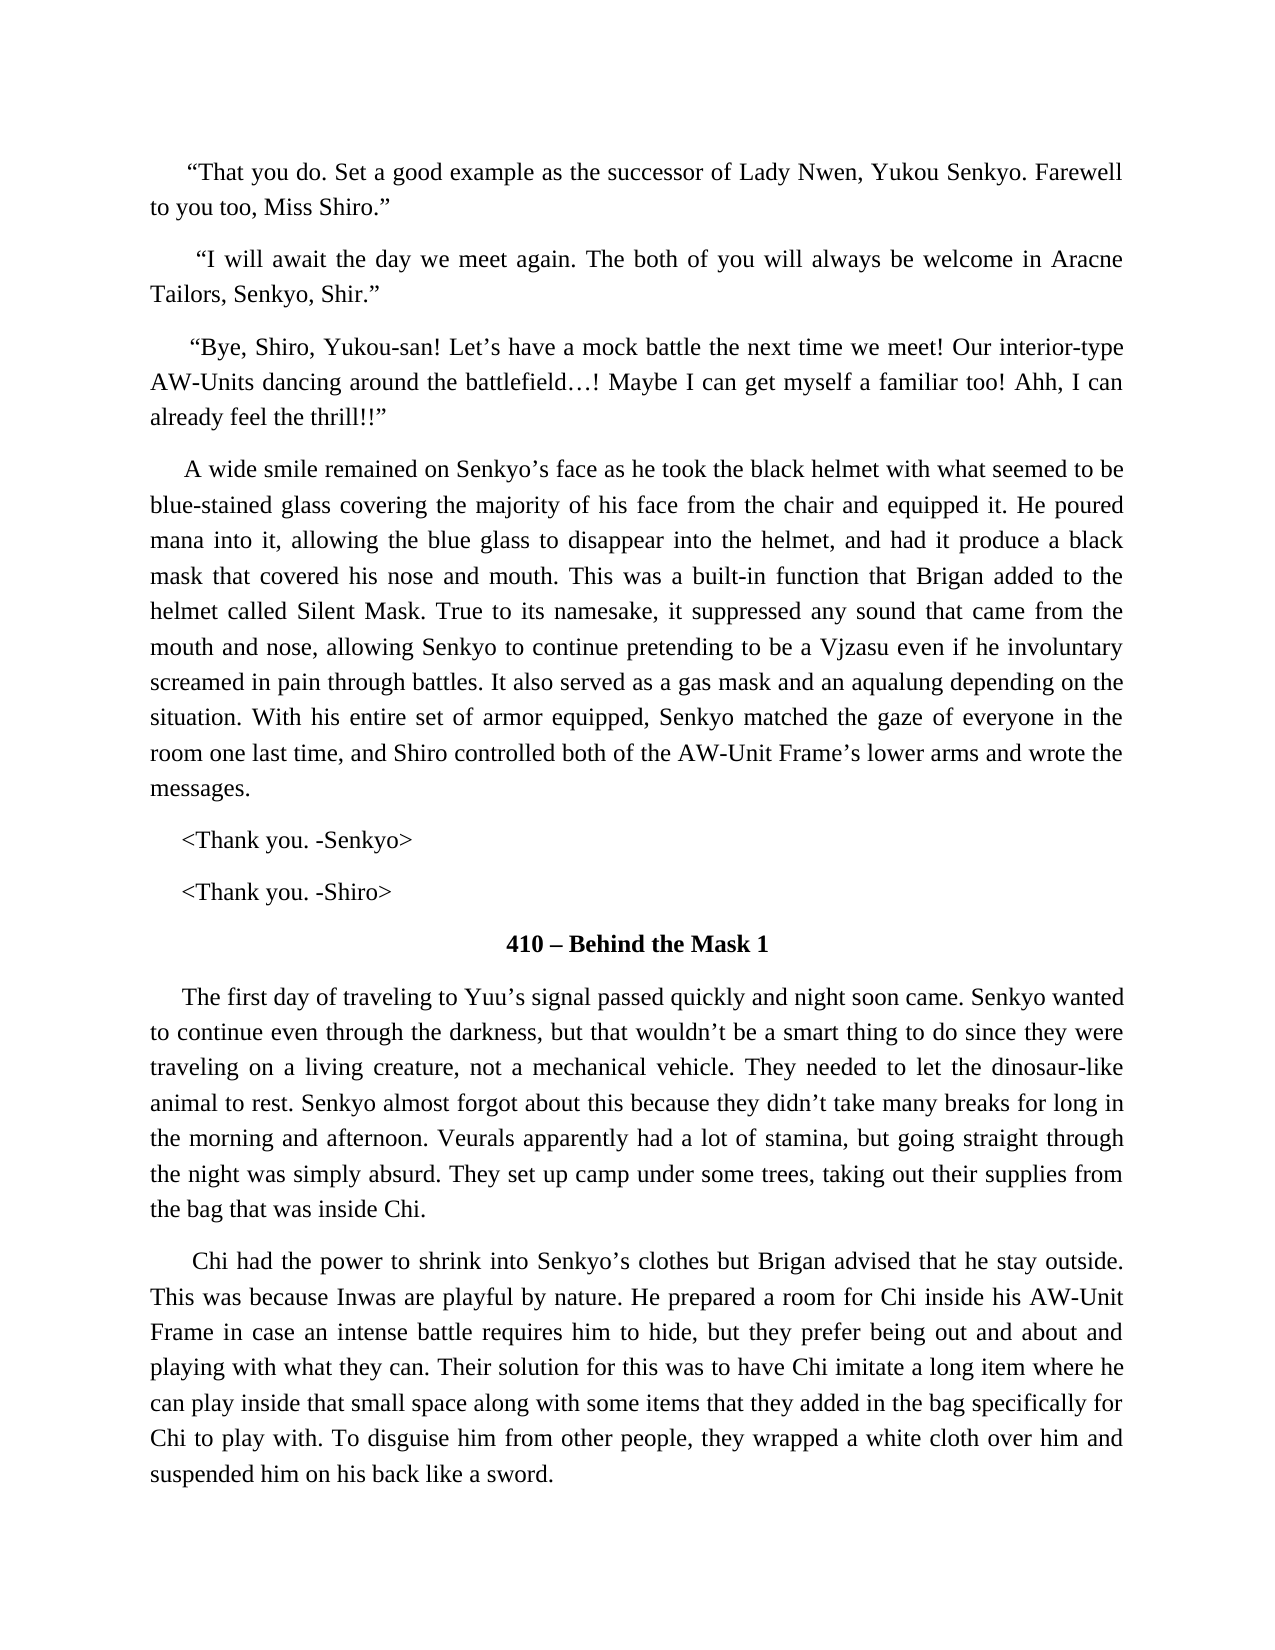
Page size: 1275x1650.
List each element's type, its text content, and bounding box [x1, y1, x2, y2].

text “That you do. Set a good example as the successor of Lady Nwen, Yukou Senkyo. Farewell to you too, Miss Shiro.” [150, 150, 1125, 221]
text The first day of traveling to Yuu’s signal passed quickly and night soon came. Senkyo wanted to continue even through the darkness, but that wouldn’t be a smart thing to do since they were traveling on a living creature, not a mechanical vehicle. They needed to let the dinosaur-like animal to rest. Senkyo almost forgot about this because they didn’t take many breaks for long in the morning and afternoon. Veurals apparently had a lot of stamina, but going straight through the night was simply absurd. They set up camp under some trees, taking out their supplies from the bag that was inside Chi. [150, 975, 1125, 1223]
text “I will await the day we meet again. The both of you will always be welcome in Aracne Tailors, Senkyo, Shir.” [150, 237, 1125, 308]
text A wide smile remained on Senkyo’s face as he took the black helmet with what seemed to be blue-stained glass covering the majority of his face from the chair and equipped it. He poured mana into it, allowing the blue glass to disappear into the helmet, and had it produce a black mask that covered his nose and mouth. This was a built-in function that Brigan added to the helmet called Silent Mask. True to its namesake, it suppressed any sound that came from the mouth and nose, allowing Senkyo to continue pretending to be a Vjzasu even if he involuntary screamed in pain through battles. It also served as a gas mask and an aqualung depending on the situation. With his entire set of armor equipped, Senkyo matched the gaze of everyone in the room one last time, and Shiro controlled both of the AW-Unit Frame’s lower arms and wrote the messages. [150, 448, 1125, 802]
text Chi had the power to shrink into Senkyo’s clothes but Brigan advised that he stay outside. This was because Inwas are playful by nature. He prepared a room for Chi inside his AW-Unit Frame in case an intense battle requires him to hide, but they prefer being out and about and playing with what they can. Their solution for this was to have Chi imitate a long item where he can play inside that small space along with some items that they added in the bag specifically for Chi to play with. To disguise him from other people, they wrapped a white cloth over him and suspended him on his back like a sword. [150, 1239, 1125, 1487]
text 410 – Behind the Mask 1 [150, 923, 1125, 958]
text <Thank you. -Shiro> [150, 871, 1125, 906]
text “Bye, Shiro, Yukou-san! Let’s have a mock battle the next time we meet! Our interior-type AW-Units dancing around the battlefield…! Maybe I can get myself a familiar too! Ahh, I can already feel the thrill!!” [150, 325, 1125, 431]
text <Thank you. -Senkyo> [150, 819, 1125, 854]
